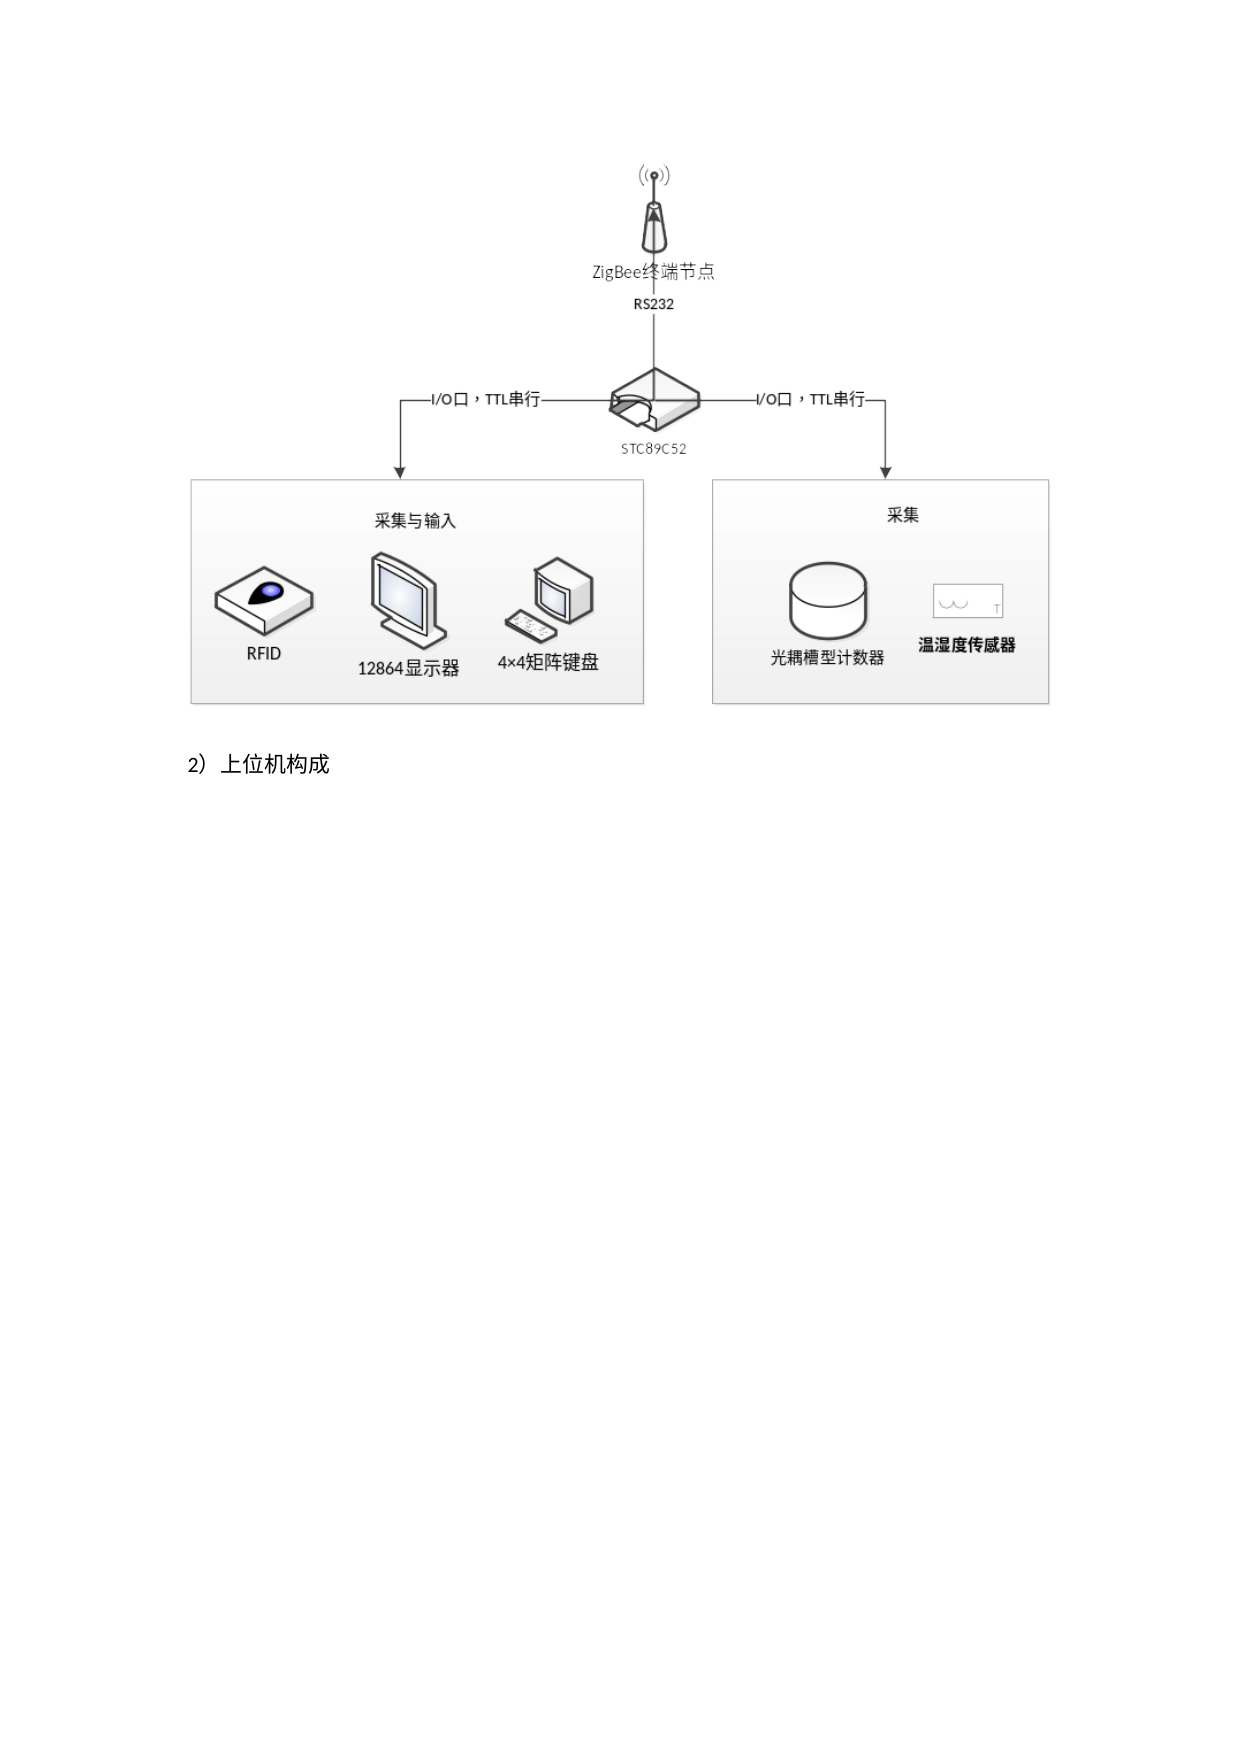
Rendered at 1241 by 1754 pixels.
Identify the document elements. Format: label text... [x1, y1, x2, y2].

text 2）上位机构成 [187, 747, 1053, 779]
